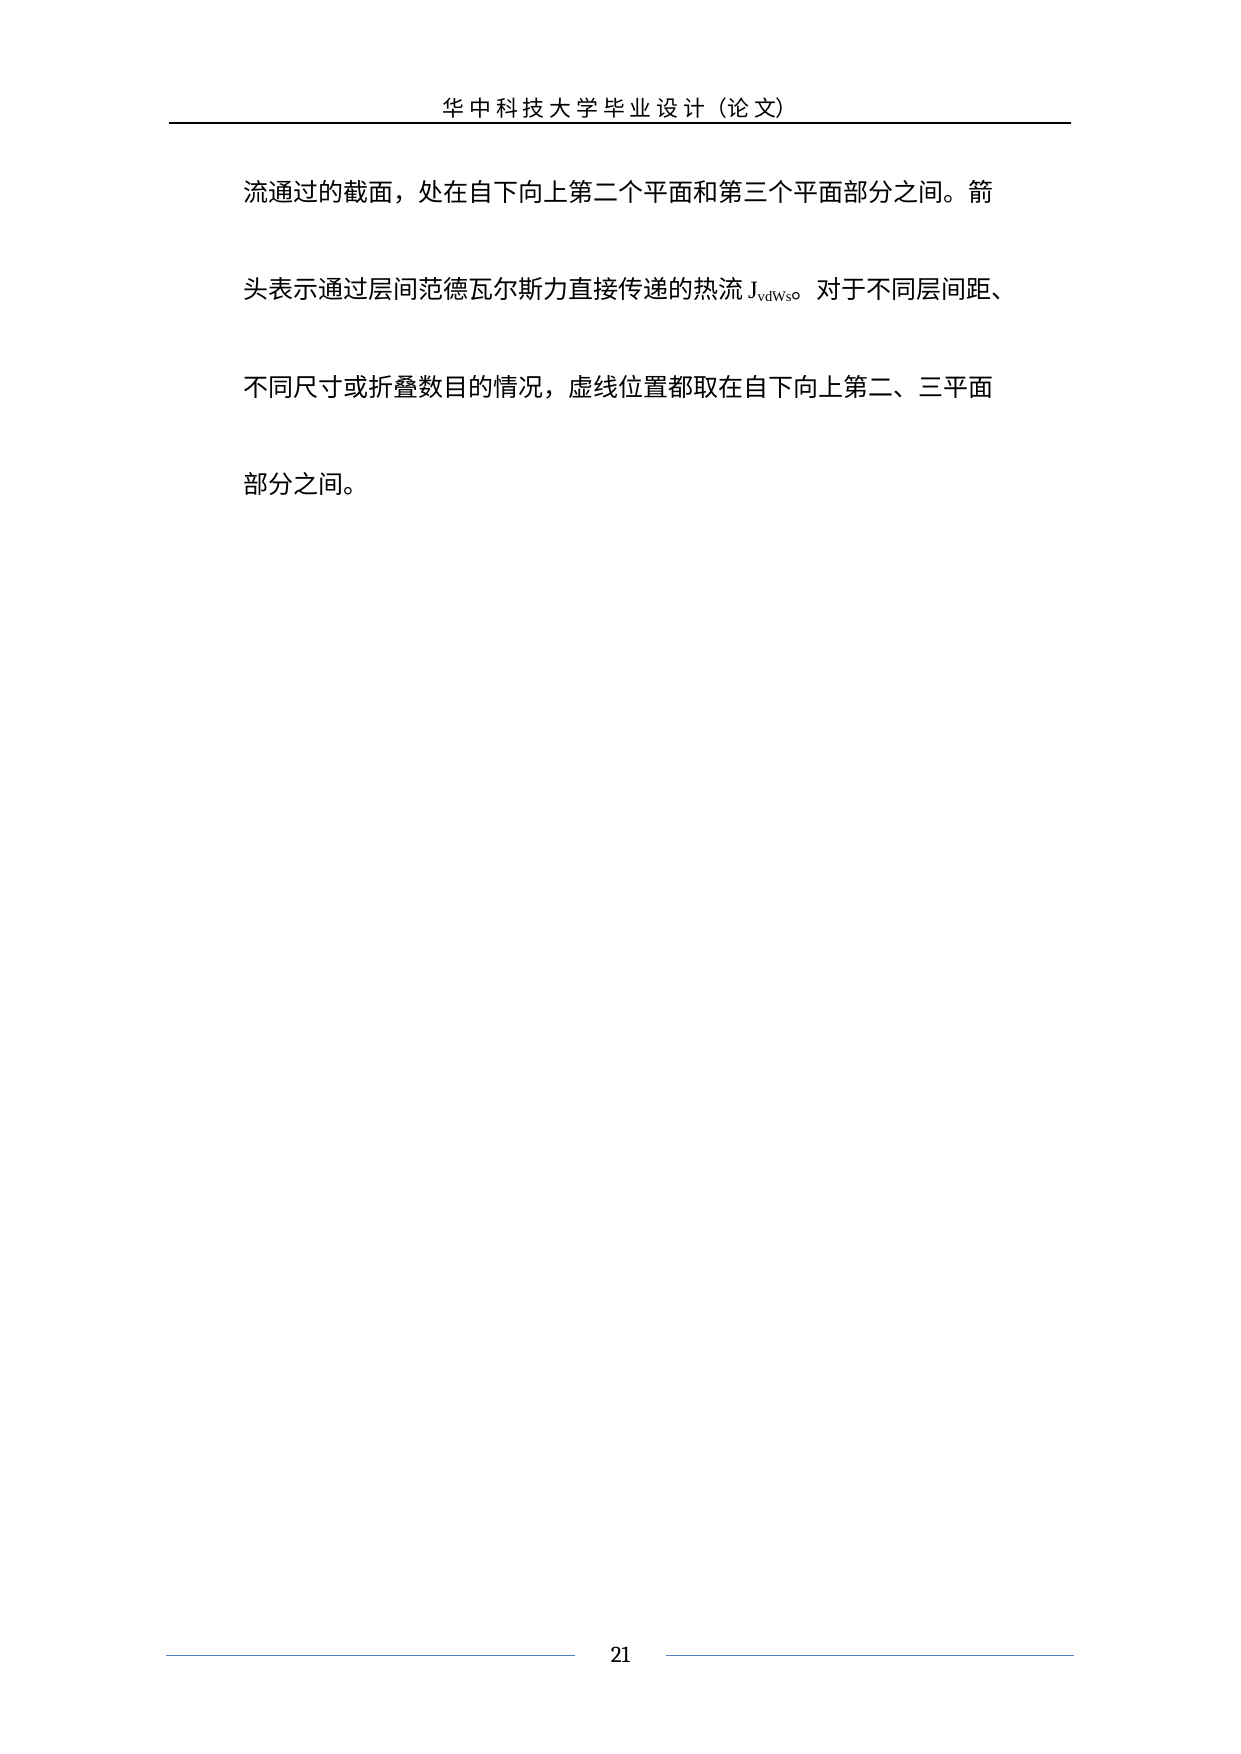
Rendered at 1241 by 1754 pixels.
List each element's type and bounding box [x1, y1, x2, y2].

text [243, 158, 997, 516]
